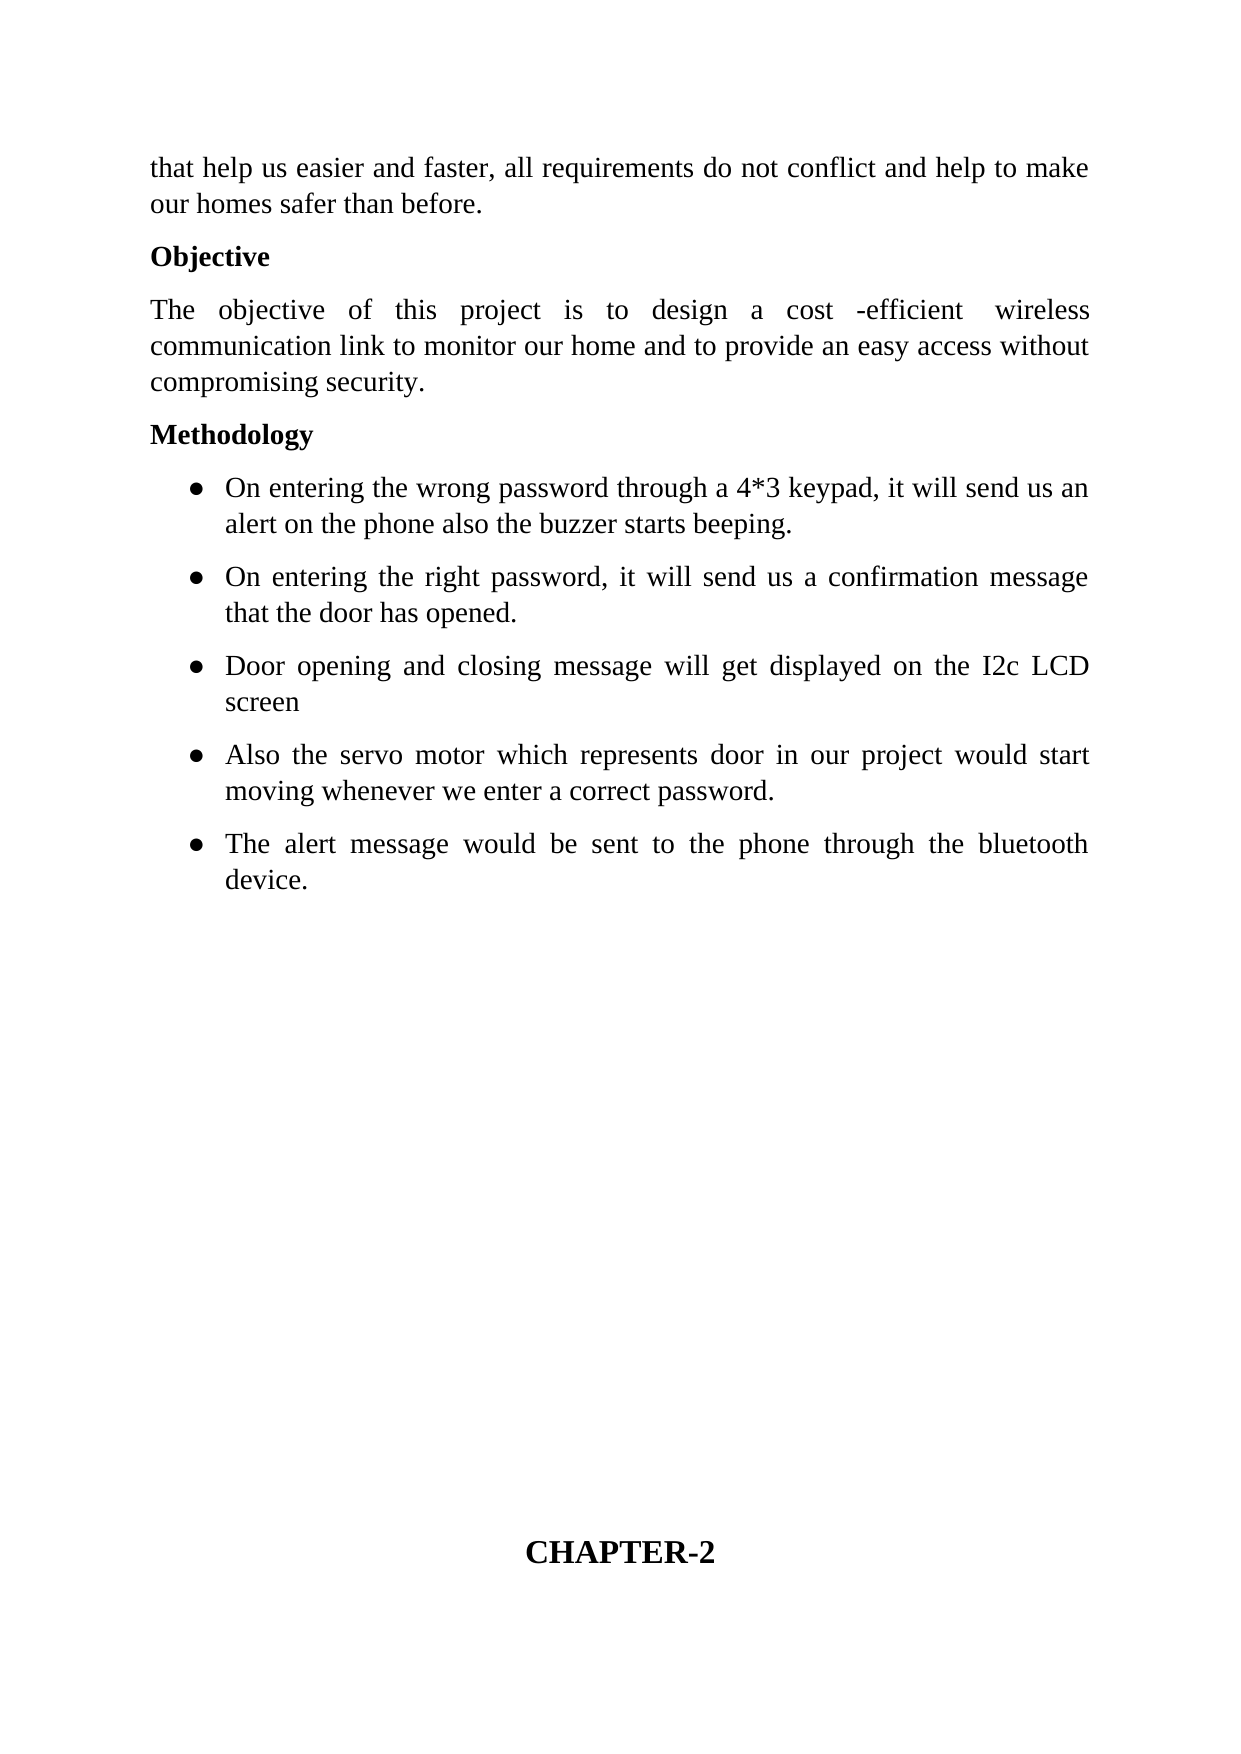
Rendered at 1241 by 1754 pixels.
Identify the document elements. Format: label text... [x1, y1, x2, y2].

list The alert message would be sent to the phone through the bluetooth device. [187, 826, 1090, 896]
list Door opening and closing message will get displayed on the I2c LCD screen [187, 648, 1090, 718]
text Objective [150, 239, 1090, 272]
text The objective of this project is to design a cost -efficient wireless communication link to monitor our home and to provide an easy access without compromising security. [150, 292, 1090, 398]
list Also the servo motor which represents door in our project would start moving whenever we enter a correct password. [187, 737, 1090, 807]
text CHAPTER-2 [150, 1532, 1090, 1571]
list On entering the wrong password through a 4*3 keypad, it will send us an alert on the phone also the buzzer starts beeping. [187, 470, 1090, 539]
list On entering the right password, it will send us a confirmation message that the door has opened. [187, 559, 1090, 628]
text Methodology [150, 417, 1090, 450]
